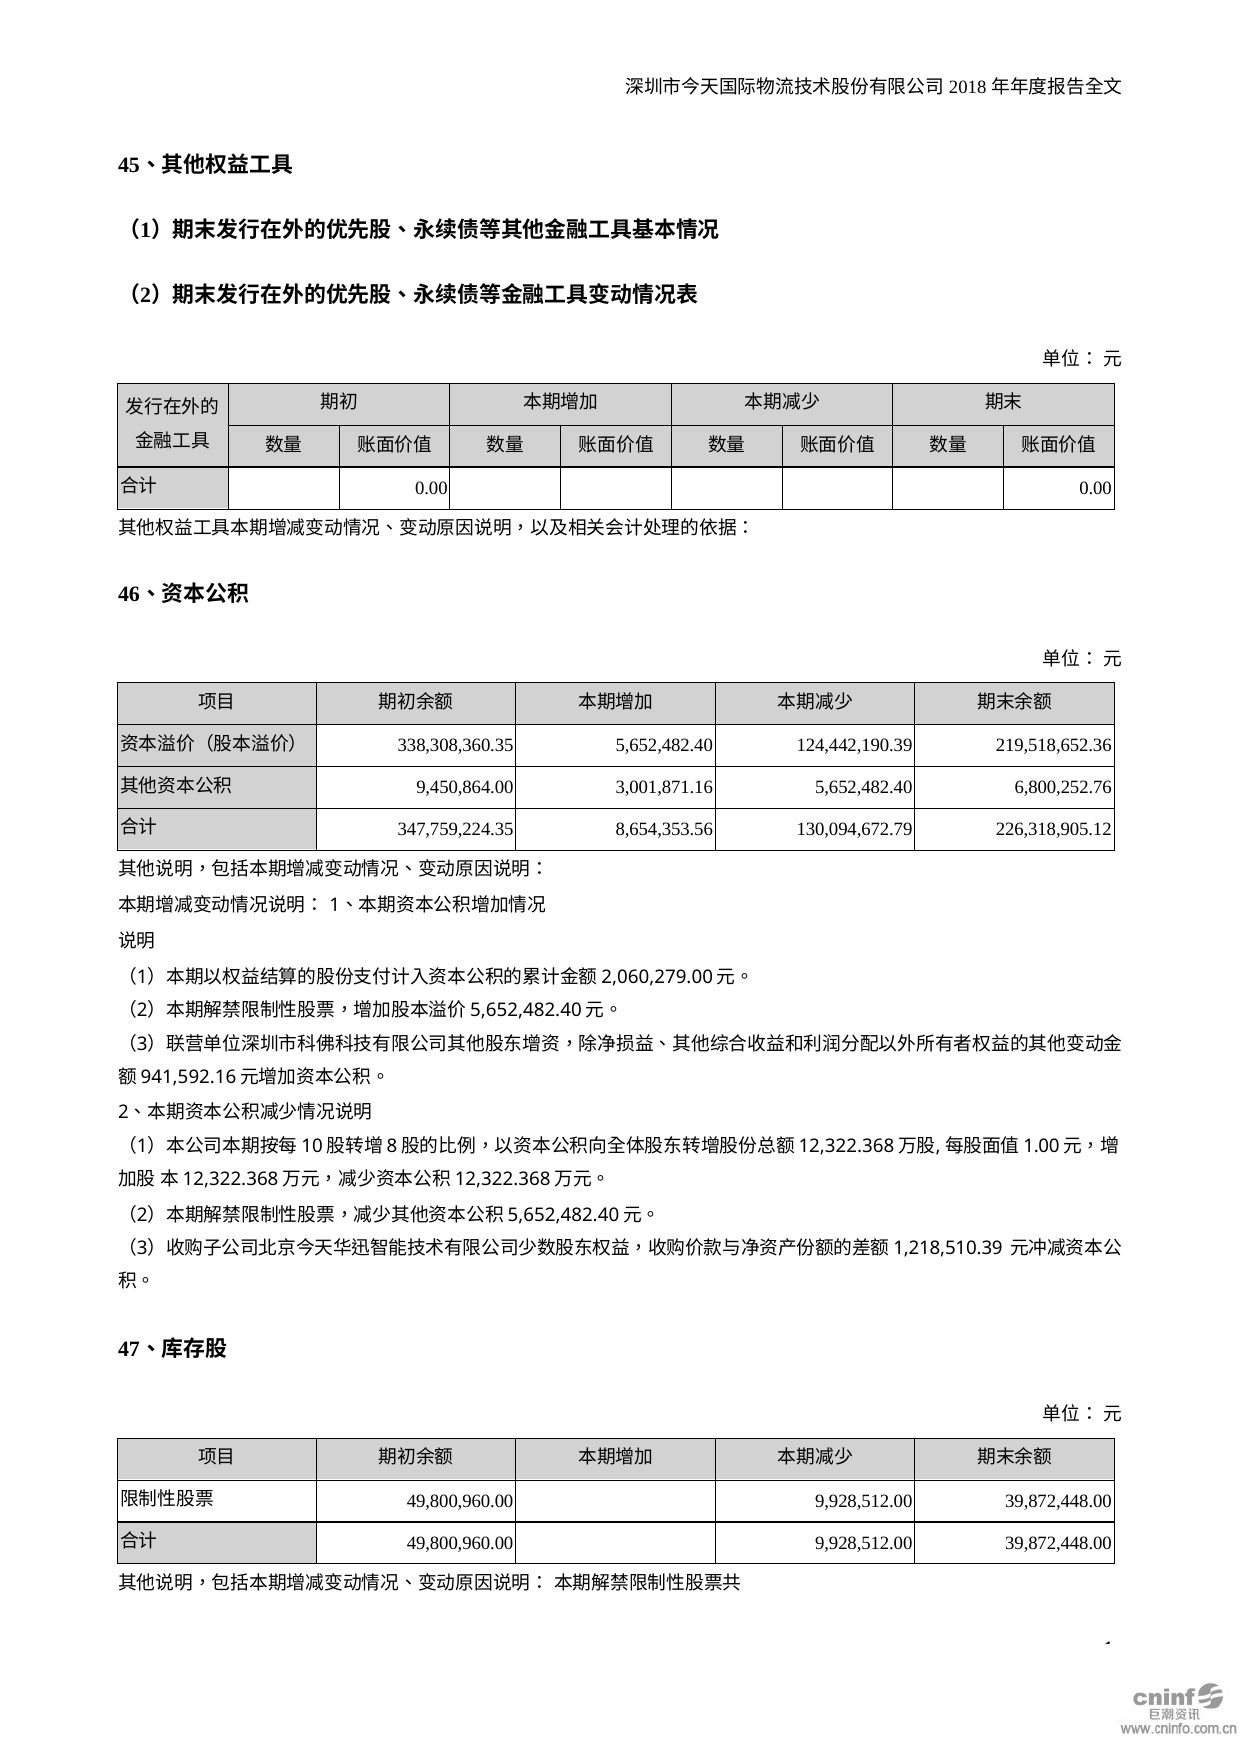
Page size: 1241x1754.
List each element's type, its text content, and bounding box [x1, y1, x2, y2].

text 单位： 元 [118, 346, 1122, 371]
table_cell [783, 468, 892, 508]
text 单位： 元 [118, 1400, 1122, 1426]
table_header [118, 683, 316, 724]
text （2）本期解禁限制性股票，减少其他资本公积5,652,482.40元。 [118, 1201, 1124, 1226]
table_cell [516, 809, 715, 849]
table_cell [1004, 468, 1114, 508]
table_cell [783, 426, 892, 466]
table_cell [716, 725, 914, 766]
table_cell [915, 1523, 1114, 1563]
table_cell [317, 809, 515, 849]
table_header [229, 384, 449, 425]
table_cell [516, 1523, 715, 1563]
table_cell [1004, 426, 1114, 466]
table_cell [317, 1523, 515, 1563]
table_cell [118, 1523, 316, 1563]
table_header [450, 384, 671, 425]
picture [1115, 1680, 1240, 1737]
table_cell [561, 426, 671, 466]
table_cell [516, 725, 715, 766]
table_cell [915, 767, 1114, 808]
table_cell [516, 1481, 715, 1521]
subtitle 45、其他权益工具 [118, 149, 1124, 179]
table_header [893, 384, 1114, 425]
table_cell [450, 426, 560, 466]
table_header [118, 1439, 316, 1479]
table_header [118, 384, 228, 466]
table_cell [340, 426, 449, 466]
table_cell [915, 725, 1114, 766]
text （2）本期解禁限制性股票，增加股本溢价5,652,482.40元。 [118, 997, 1124, 1022]
subtitle 47、库存股 [118, 1333, 1124, 1363]
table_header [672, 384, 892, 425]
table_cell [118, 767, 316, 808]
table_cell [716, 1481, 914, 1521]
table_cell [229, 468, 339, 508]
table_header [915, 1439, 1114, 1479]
subtitle （2）期末发行在外的优先股、永续债等金融工具变动情况表 [118, 279, 1124, 308]
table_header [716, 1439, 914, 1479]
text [118, 1569, 752, 1595]
text （1）本期以权益结算的股份支付计入资本公积的累计金额2,060,279.00元。 [118, 963, 1124, 989]
text （1）本公司本期按每10股转增8股的比例，以资本公积向全体股东转增股份总额12,322.368万股, 每股面值1.00元，增加股 本12,322.368万元，减少资本公积12,322.368万元。 [118, 1132, 1124, 1191]
text 2、本期资本公积减少情况说明 [118, 1099, 1124, 1124]
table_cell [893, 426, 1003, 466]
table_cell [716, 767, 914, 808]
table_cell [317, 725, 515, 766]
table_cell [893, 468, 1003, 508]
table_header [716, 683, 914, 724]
subtitle 46、资本公积 [118, 578, 1124, 608]
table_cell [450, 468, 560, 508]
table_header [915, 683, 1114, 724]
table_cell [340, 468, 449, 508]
text （3）联营单位深圳市科佛科技有限公司其他股东增资，除净损益、其他综合收益和利润分配以外所有者权益的其他变动金 额941,592.16元增加资本公积。 [118, 1030, 1123, 1089]
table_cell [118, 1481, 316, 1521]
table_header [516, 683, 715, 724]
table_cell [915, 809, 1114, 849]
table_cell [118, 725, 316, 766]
text 单位： 元 [118, 645, 1122, 670]
text 其他权益工具本期增减变动情况、变动原因说明，以及相关会计处理的依据： [118, 514, 1124, 540]
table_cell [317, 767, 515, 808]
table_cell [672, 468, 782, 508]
text （3）收购子公司北京今天华迅智能技术有限公司少数股东权益，收购价款与净资产份额的差额1,218,510.39 元冲减资本公 积。 [118, 1234, 1123, 1293]
text 其他说明，包括本期增减变动情况、变动原因说明： 本期增减变动情况说明： 1、本期资本公积增加情况说明 [118, 856, 551, 953]
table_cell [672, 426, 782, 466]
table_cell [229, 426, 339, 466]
subtitle （1）期末发行在外的优先股、永续债等其他金融工具基本情况 [118, 214, 1124, 244]
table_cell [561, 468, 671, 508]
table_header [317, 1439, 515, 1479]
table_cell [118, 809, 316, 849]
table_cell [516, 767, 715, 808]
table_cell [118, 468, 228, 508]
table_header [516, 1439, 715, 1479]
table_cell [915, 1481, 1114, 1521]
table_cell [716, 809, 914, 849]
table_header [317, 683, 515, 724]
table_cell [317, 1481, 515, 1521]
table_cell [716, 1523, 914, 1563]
